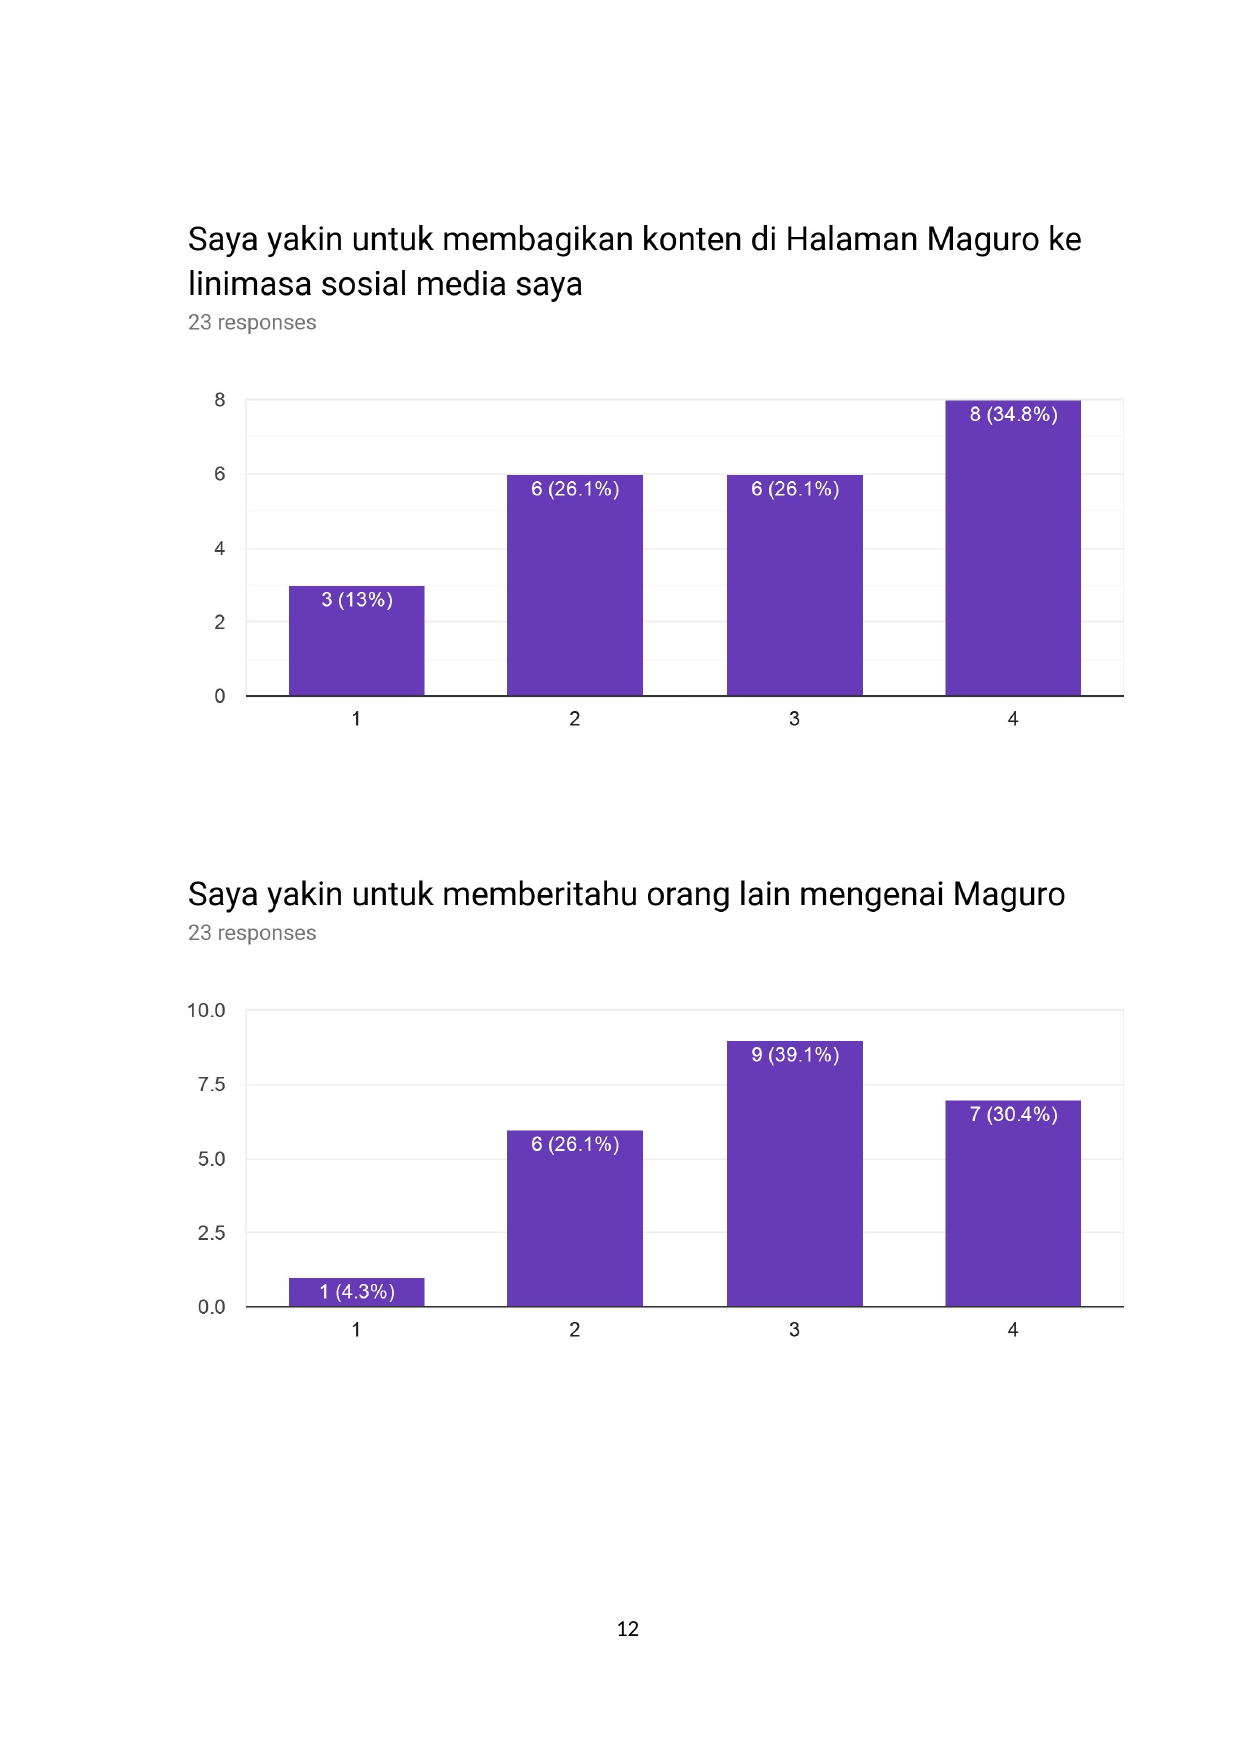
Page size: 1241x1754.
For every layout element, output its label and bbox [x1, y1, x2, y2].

picture [148, 832, 1124, 1430]
picture [148, 177, 1124, 819]
